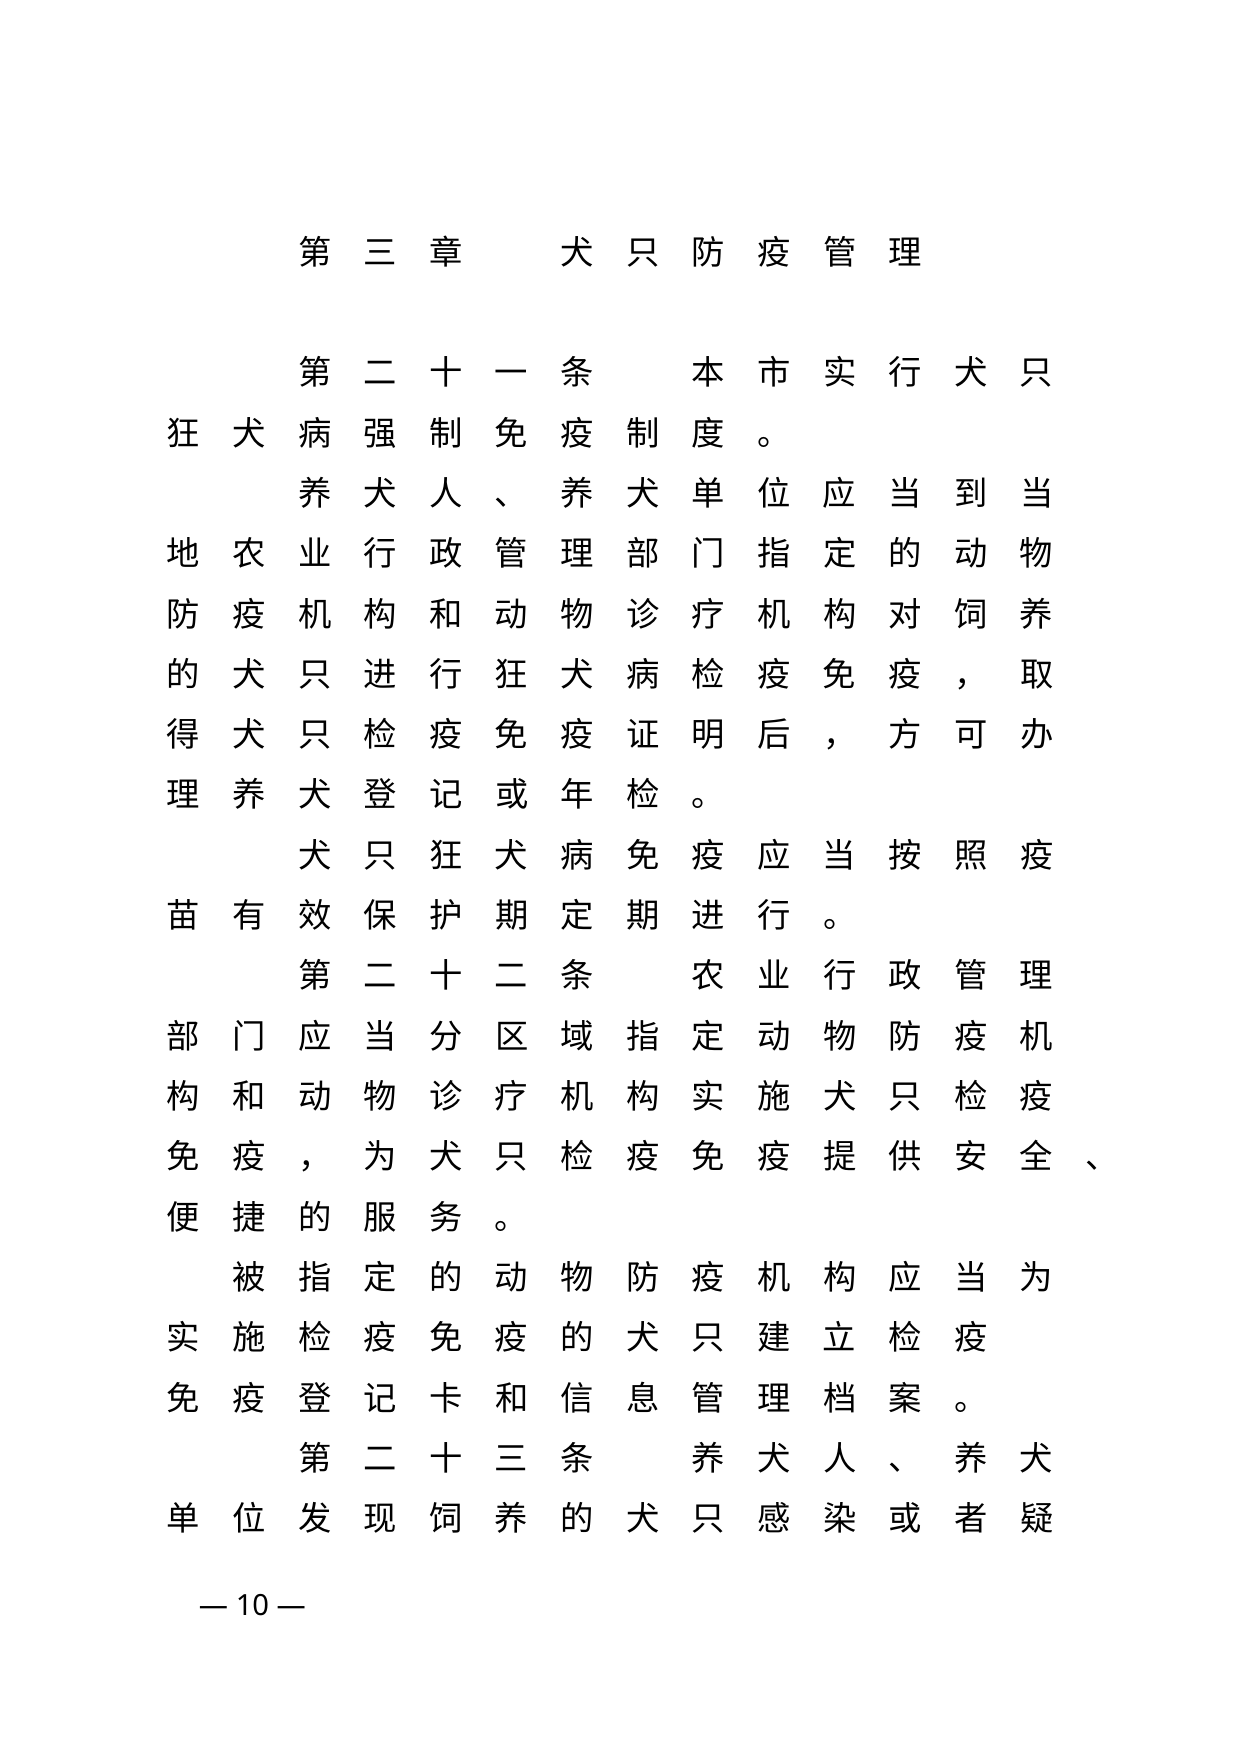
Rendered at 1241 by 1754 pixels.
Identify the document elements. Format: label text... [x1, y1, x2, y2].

text 第三章 犬只防疫管理 [167, 219, 1085, 280]
text 免疫登记卡和信息管理档案。 [167, 1365, 1085, 1426]
text 第二十一条 本市实行犬只狂犬病强制免疫制度。 [167, 340, 1085, 461]
text 养犬人、养犬单位应当到当地农业行政管理部门指定的动物防疫机构和动物诊疗机构对饲养的犬只进行狂犬病检疫免疫，取得犬只检疫免疫证明后，方可办理养犬登记或年检。 [167, 461, 1085, 822]
text 被指定的动物防疫机构应当为实施检疫免疫的犬只建立检疫 [167, 1245, 1085, 1365]
text 第二十二条 农业行政管理部门应当分区域指定动物防疫机构和动物诊疗机构实施犬只检疫免疫，为犬只检疫免疫提供安全、便捷的服务。 [167, 943, 1085, 1245]
text 犬只狂犬病免疫应当按照疫苗有效保护期定期进行。 [167, 822, 1085, 943]
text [167, 1426, 1085, 1546]
